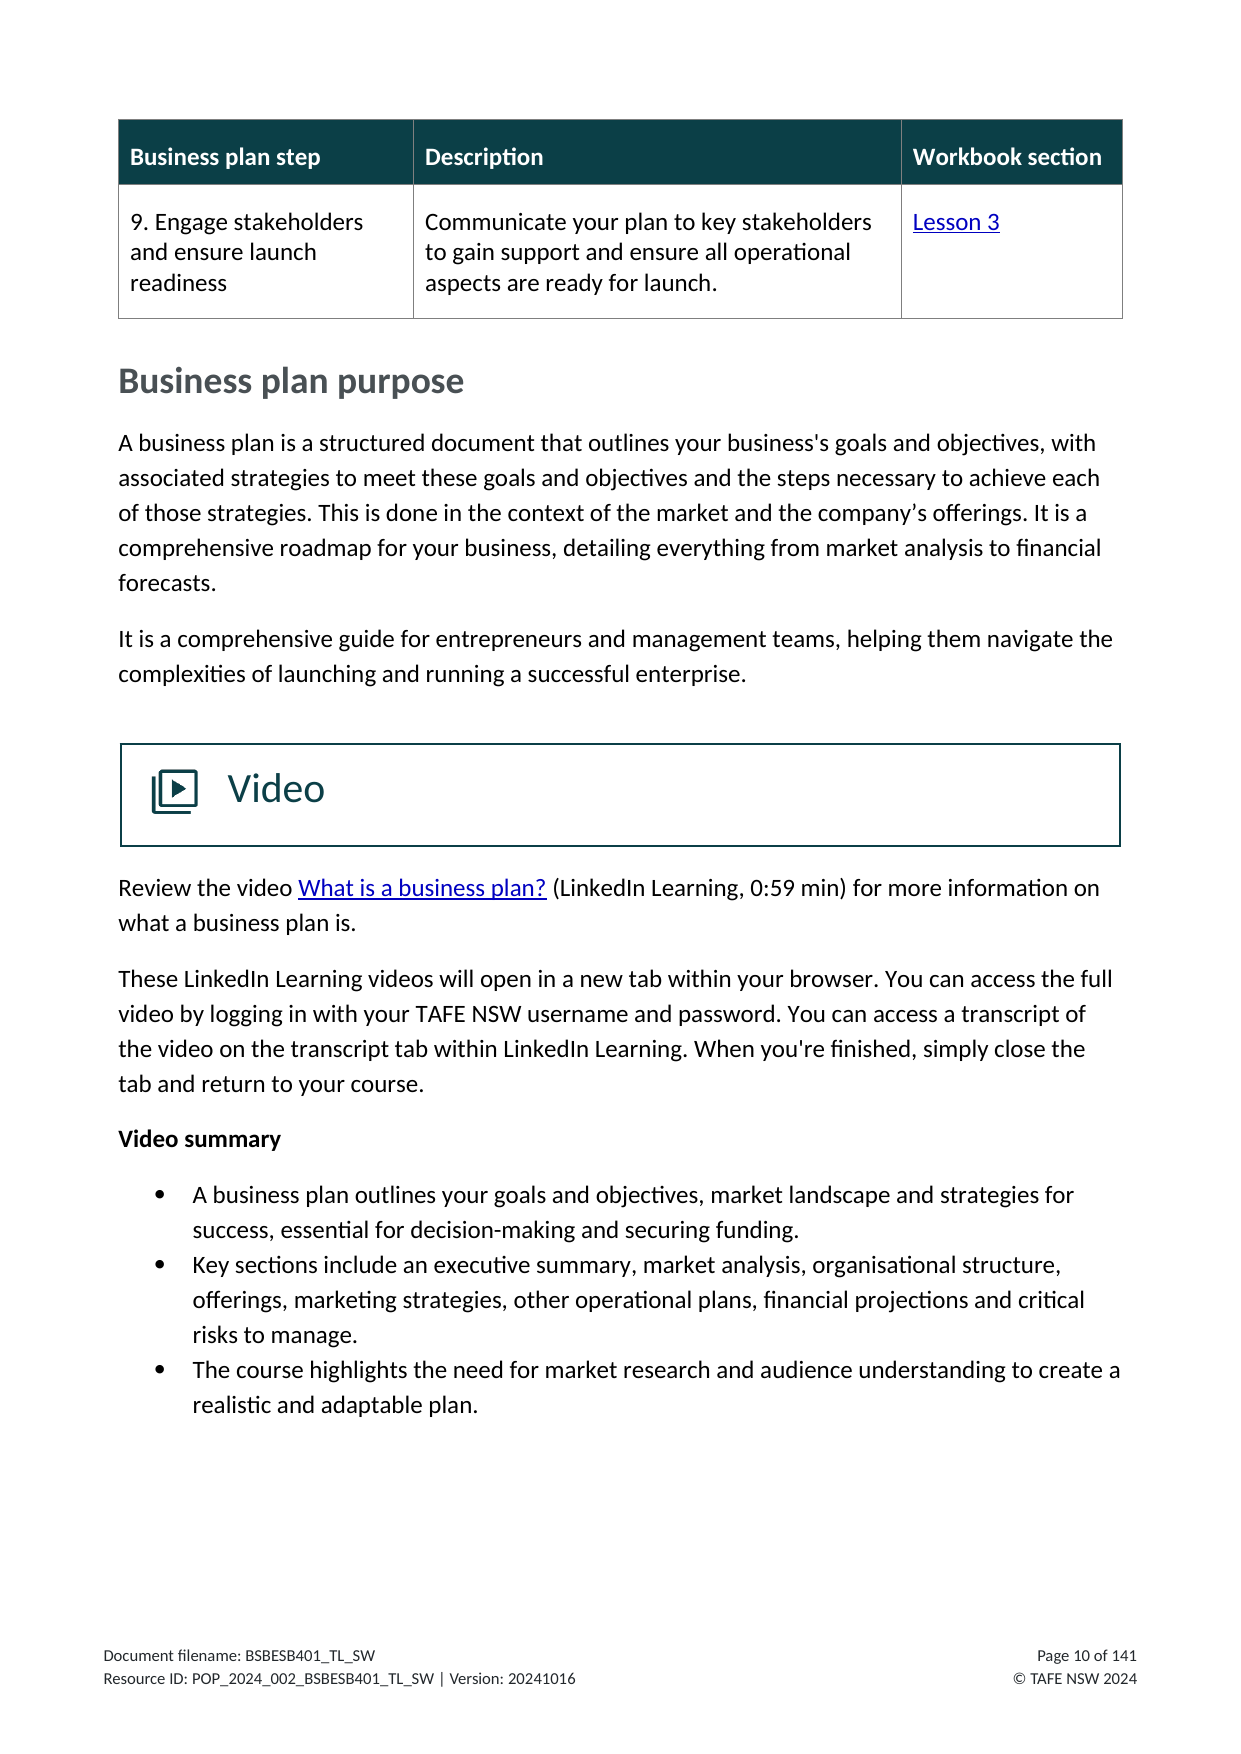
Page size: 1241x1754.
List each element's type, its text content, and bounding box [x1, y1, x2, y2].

text Review the video What is a business plan? (LinkedIn Learning, 0:59 min) for more information on what a business plan is. [118, 872, 1122, 937]
table_cell Lesson 3 [902, 185, 1122, 318]
list The course highlights the need for market research and audience understanding to create a realistic and adaptable plan. [155, 1354, 1122, 1420]
table_cell 9. Engage stakeholders and ensure launch readiness [119, 185, 413, 318]
table_header Workbook section [902, 120, 1122, 184]
text It is a comprehensive guide for entrepreneurs and management teams, helping them navigate the complexities of launching and running a successful enterprise. [118, 623, 1122, 689]
text These LinkedIn Learning videos will open in a new tab within your browser. You can access the full video by logging in with your TAFE NSW username and password. You can access a transcript of the video on the transcript tab within LinkedIn Learning. When you're finished, simply close the tab and return to your course. [118, 963, 1122, 1098]
table_cell Communicate your plan to key stakeholders to gain support and ensure all operational aspects are ready for launch. [414, 185, 901, 318]
subtitle Video [122, 745, 1119, 845]
text Video summary [118, 1123, 1122, 1154]
list A business plan outlines your goals and objectives, market landscape and strategies for success, essential for decision-making and securing funding. [155, 1179, 1122, 1245]
subtitle Business plan purpose [118, 357, 1122, 402]
picture [147, 765, 202, 818]
table_header Business plan step [119, 120, 413, 184]
table_header Description [414, 120, 901, 184]
list Key sections include an executive summary, market analysis, organisational structure, offerings, marketing strategies, other operational plans, financial projections and critical risks to manage. [155, 1249, 1122, 1350]
text A business plan is a structured document that outlines your business's goals and objectives, with associated strategies to meet these goals and objectives and the steps necessary to achieve each of those strategies. This is done in the context of the market and the company’s offerings. It is a comprehensive roadmap for your business, detailing everything from market analysis to financial forecasts. [118, 427, 1122, 598]
